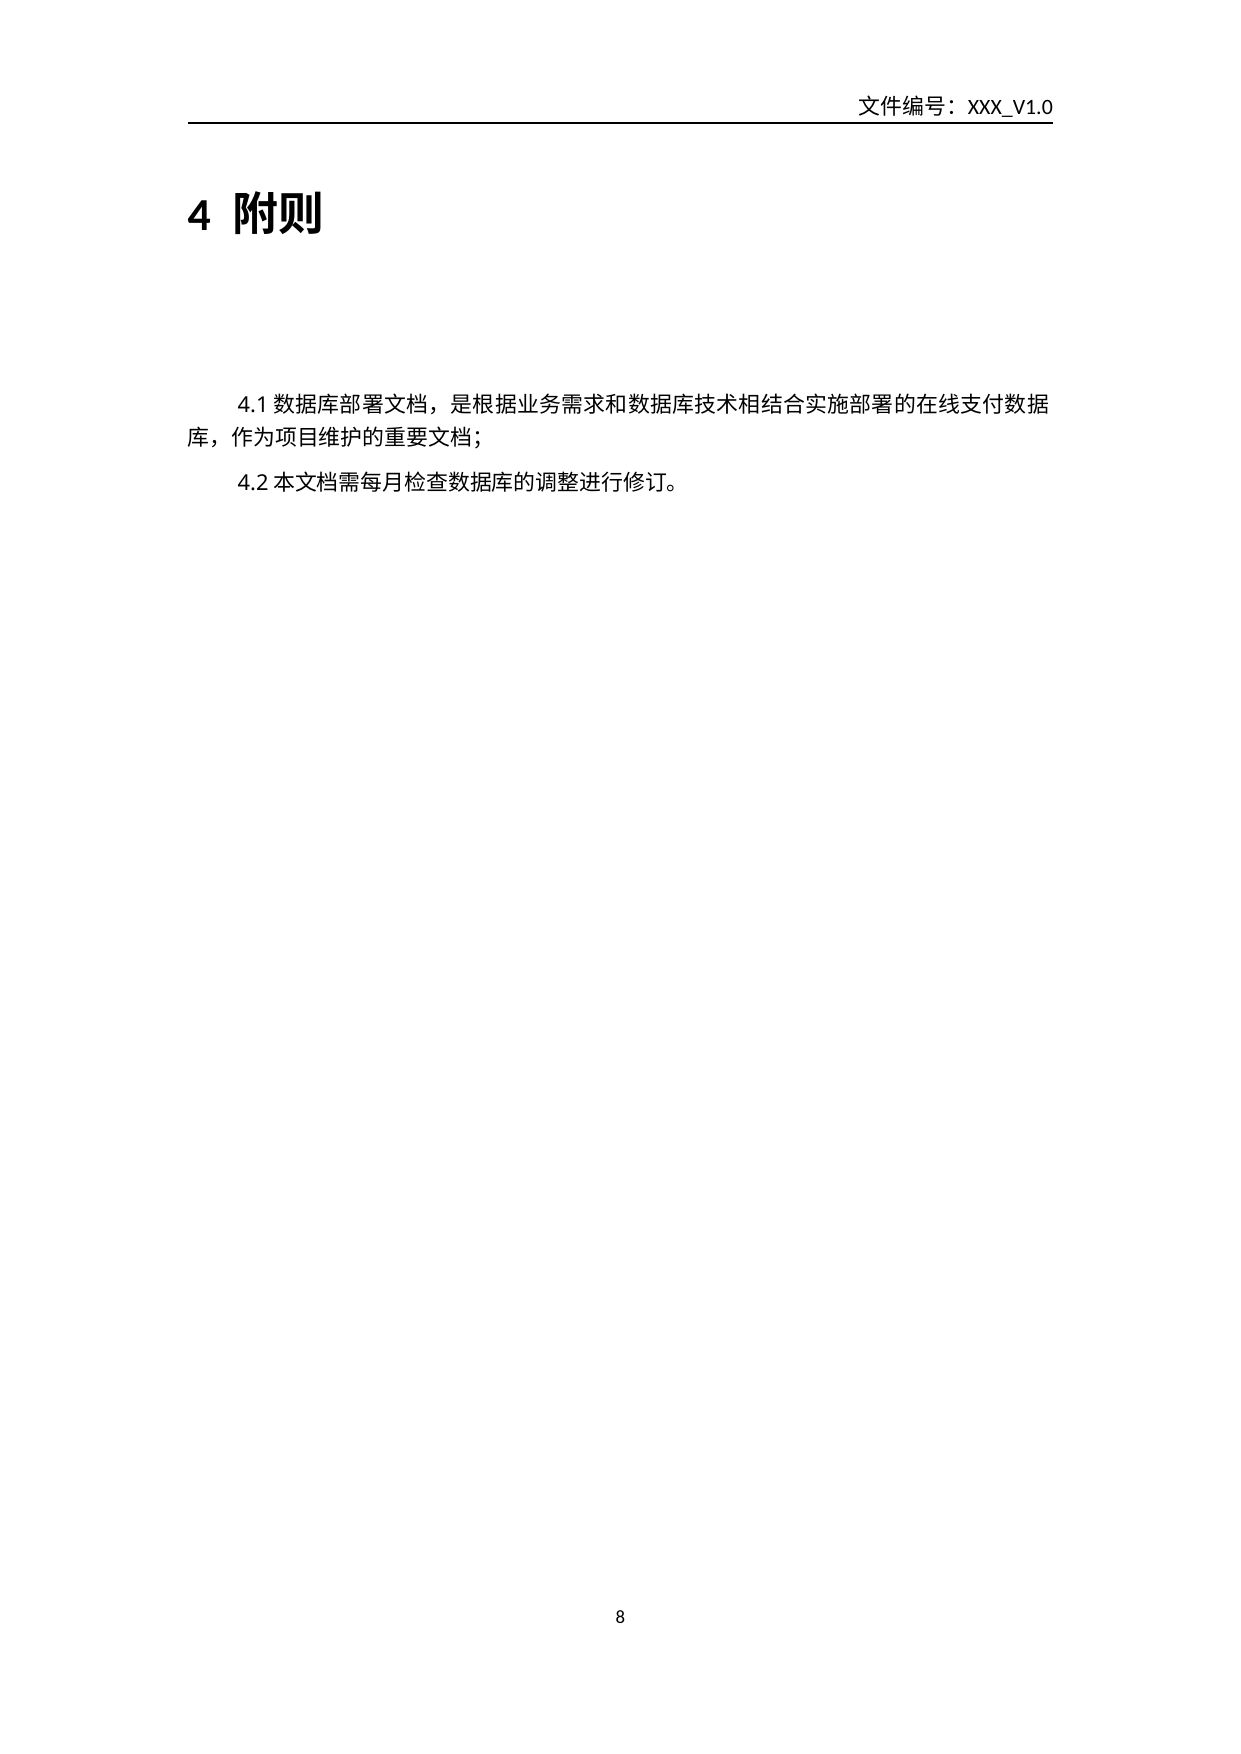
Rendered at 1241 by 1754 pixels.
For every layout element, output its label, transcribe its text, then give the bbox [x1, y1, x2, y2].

subtitle 附则 [187, 162, 1053, 259]
text 4.2本文档需每月检查数据库的调整进行修订。 [187, 464, 1053, 497]
text 4.1数据库部署文档，是根据业务需求和数据库技术相结合实施部署的在线支付数据库，作为项目维护的重要文档； [187, 387, 1053, 452]
